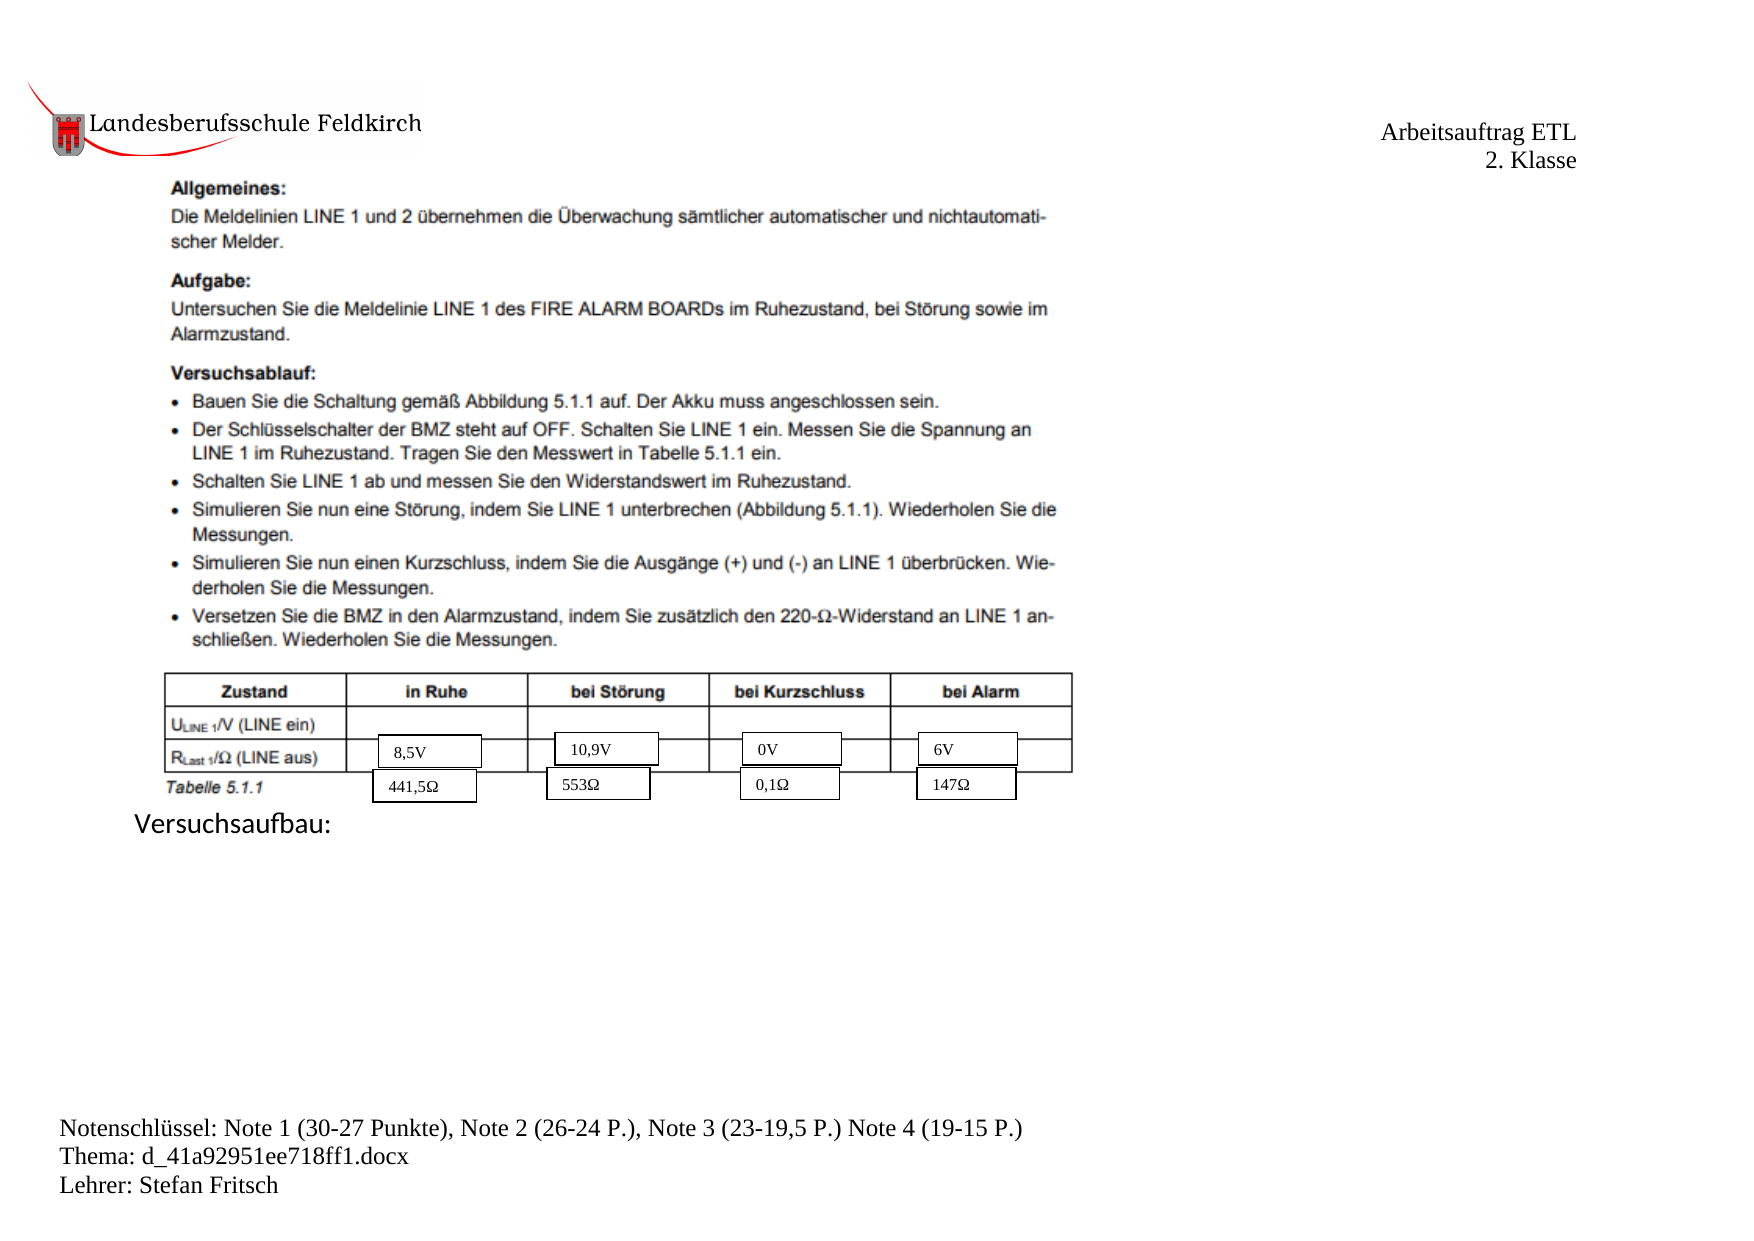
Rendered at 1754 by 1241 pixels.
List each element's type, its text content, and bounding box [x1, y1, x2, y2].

picture [141, 174, 1084, 806]
picture [27, 80, 421, 156]
list Versuchsaufbau: [134, 805, 1577, 841]
